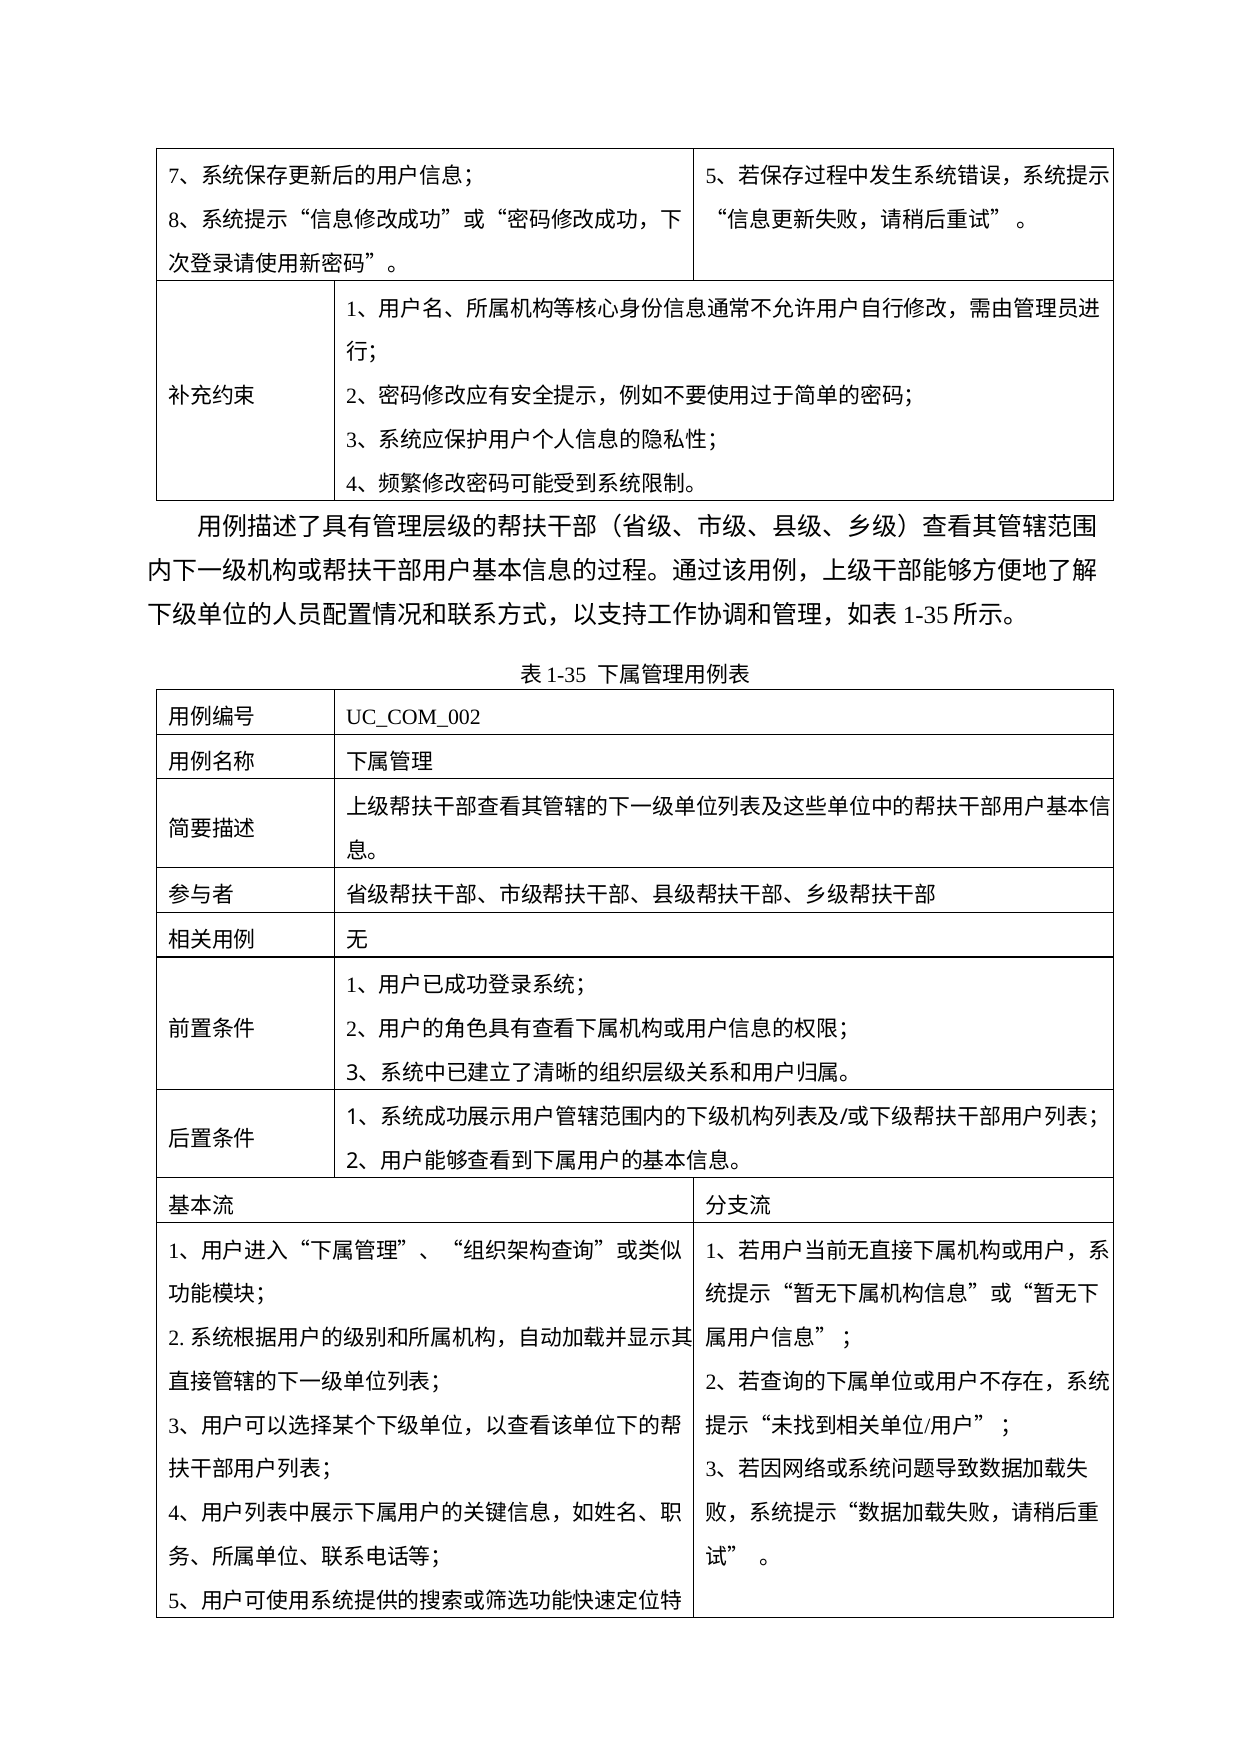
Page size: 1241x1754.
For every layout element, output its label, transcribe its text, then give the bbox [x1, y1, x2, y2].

table_cell 省级帮扶干部、市级帮扶干部、县级帮扶干部、乡级帮扶干部 [335, 868, 1113, 912]
table_cell 参与者 [157, 868, 334, 912]
table_cell 上级帮扶干部查看其管辖的下一级单位列表及这些单位中的帮扶干部用户基本信息。 [335, 779, 1113, 867]
table_cell 分支流 [694, 1178, 1113, 1222]
table_header UC_COM_002 [335, 690, 1113, 733]
table_cell 相关用例 [157, 913, 334, 956]
table_cell 补充约束 [157, 281, 334, 500]
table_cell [157, 149, 693, 280]
text 表1-35 下属管理用例表 [148, 657, 1122, 689]
table_cell 后置条件 [157, 1090, 334, 1177]
table_cell 前置条件 [157, 958, 334, 1089]
table_cell 基本流 [157, 1178, 693, 1222]
table_cell 用例名称 [157, 735, 334, 778]
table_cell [694, 1223, 1113, 1617]
table_header 用例编号 [157, 690, 334, 733]
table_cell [157, 1223, 693, 1617]
table_cell 简要描述 [157, 779, 334, 867]
table_cell 1、用户已成功登录系统； 2、用户的角色具有查看下属机构或用户信息的权限； 3、系统中已建立了清晰的组织层级关系和用户归属。 [335, 958, 1113, 1089]
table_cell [694, 149, 1113, 280]
text 用例描述了具有管理层级的帮扶干部（省级、市级、县级、乡级）查看其管辖范围内下一级机构或帮扶干部用户基本信息的过程。通过该用例，上级干部能够方便地了解下级单位的人员配置情况和联系方式，以支持工作协调和管理，如表1-35所示。 [148, 501, 1122, 632]
table_cell 1、系统成功展示用户管辖范围内的下级机构列表及/或下级帮扶干部用户列表； 2、用户能够查看到下属用户的基本信息。 [335, 1090, 1113, 1177]
table_cell 1、用户名、所属机构等核心身份信息通常不允许用户自行修改，需由管理员进行； 2、密码修改应有安全提示，例如不要使用过于简单的密码； 3、系统应保护用户个人信息的隐私性； 4、频繁修改密码可能受到系统限制。 [335, 281, 1113, 500]
table_cell 无 [335, 913, 1113, 956]
table_cell 下属管理 [335, 735, 1113, 778]
